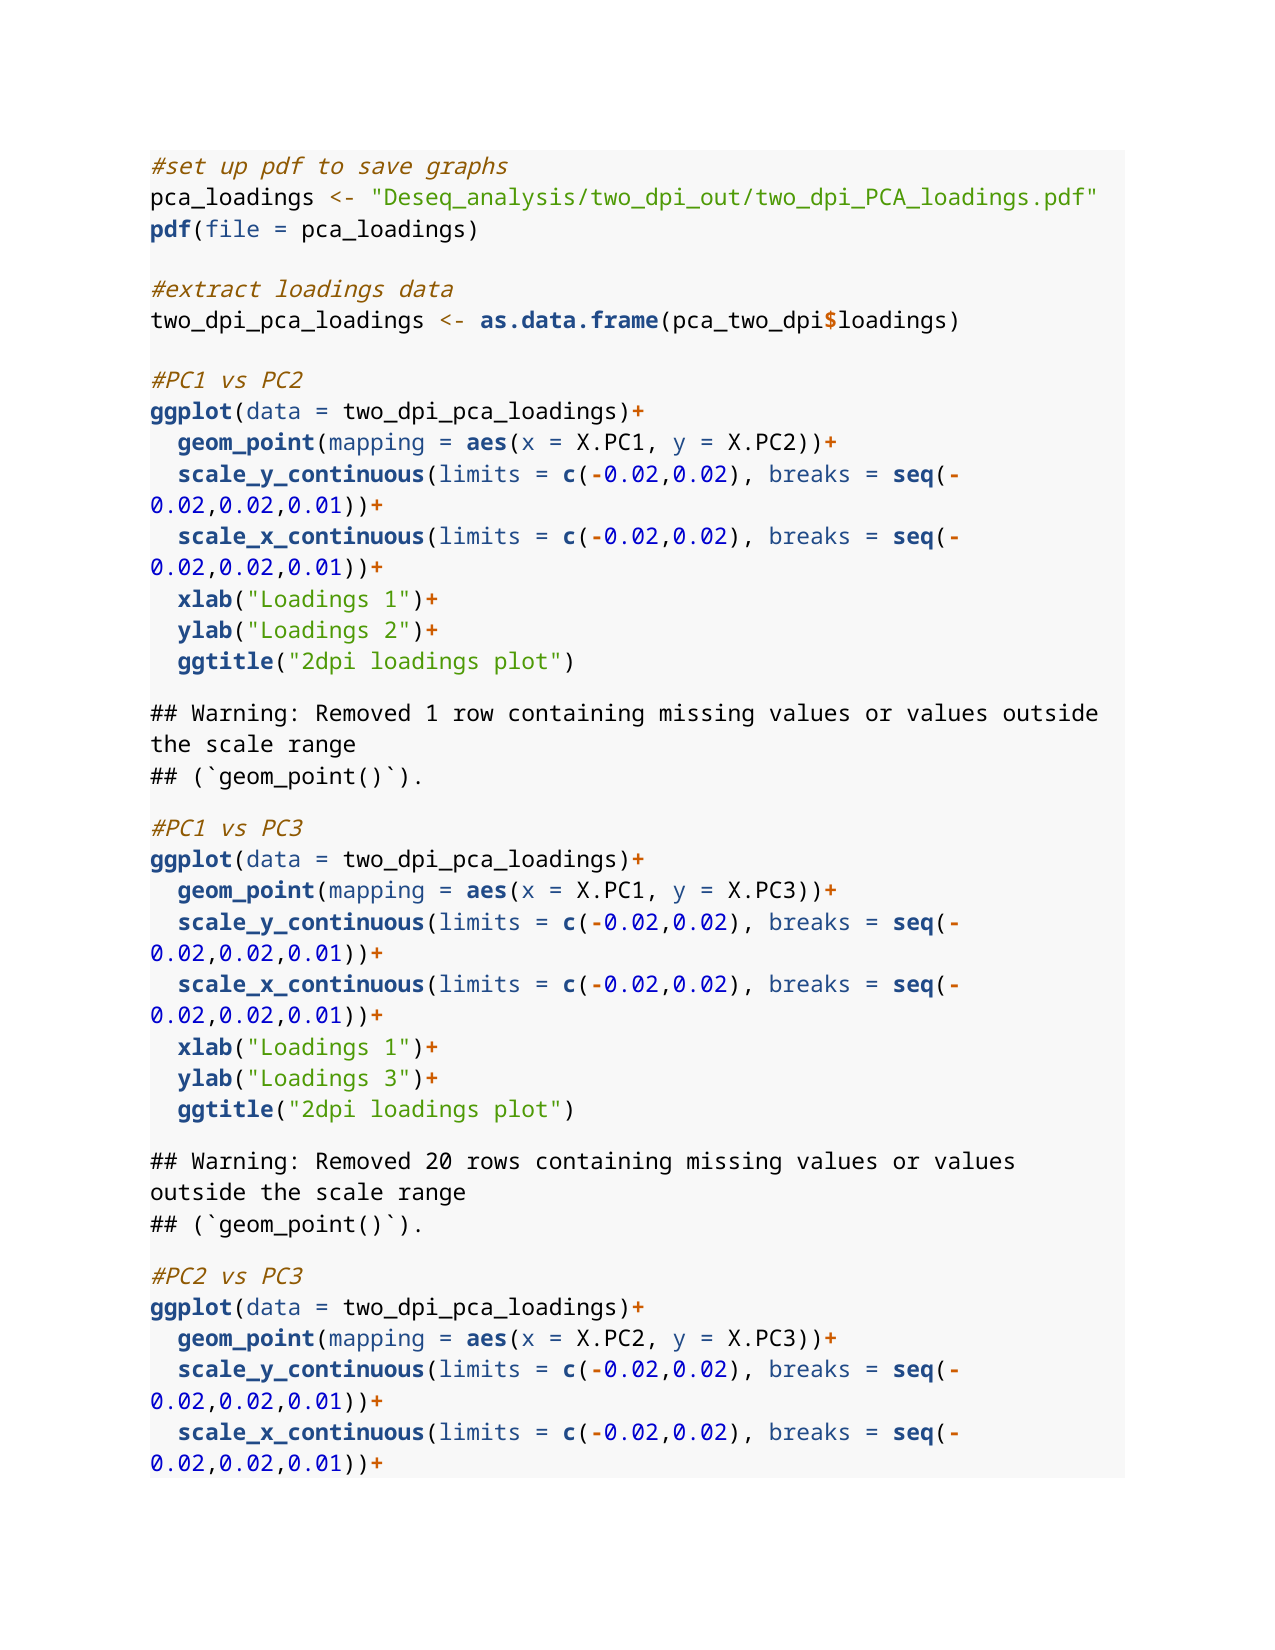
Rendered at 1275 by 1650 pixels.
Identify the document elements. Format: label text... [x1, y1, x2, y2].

text #PC1 vs PC3 ggplot(data = two_dpi_pca_loadings)+ geom_point(mapping = aes(x = X.PC1, y = X.PC3))+ scale_y_continuous(limits = c(-0.02,0.02), breaks = seq(-0.02,0.02,0.01))+ scale_x_continuous(limits = c(-0.02,0.02), breaks = seq(-0.02,0.02,0.01))+ xlab("Loadings 1")+ ylab("Loadings 3")+ ggtitle("2dpi loadings plot") [301, 812, 1125, 1124]
text ## Warning: Removed 1 row containing missing values or values outside the scale range ## (`geom_point()`). [150, 697, 1125, 791]
text ## Warning: Removed 20 rows containing missing values or values outside the scale range ## (`geom_point()`). [150, 1145, 1125, 1239]
text #set up pdf to save graphs pca_loadings <- "Deseq_analysis/two_dpi_out/two_dpi_PCA_loadings.pdf" pdf(file = pca_loadings) #extract loadings data two_dpi_pca_loadings <- as.data.frame(pca_two_dpi$loadings) #PC1 vs PC2 ggplot(data = two_dpi_pca_loadings)+ geom_point(mapping = aes(x = X.PC1, y = X.PC2))+ scale_y_continuous(limits = c(-0.02,0.02), breaks = seq(-0.02,0.02,0.01))+ scale_x_continuous(limits = c(-0.02,0.02), breaks = seq(-0.02,0.02,0.01))+ xlab("Loadings 1")+ ylab("Loadings 2")+ ggtitle("2dpi loadings plot") [150, 150, 1125, 676]
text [150, 1259, 1125, 1478]
